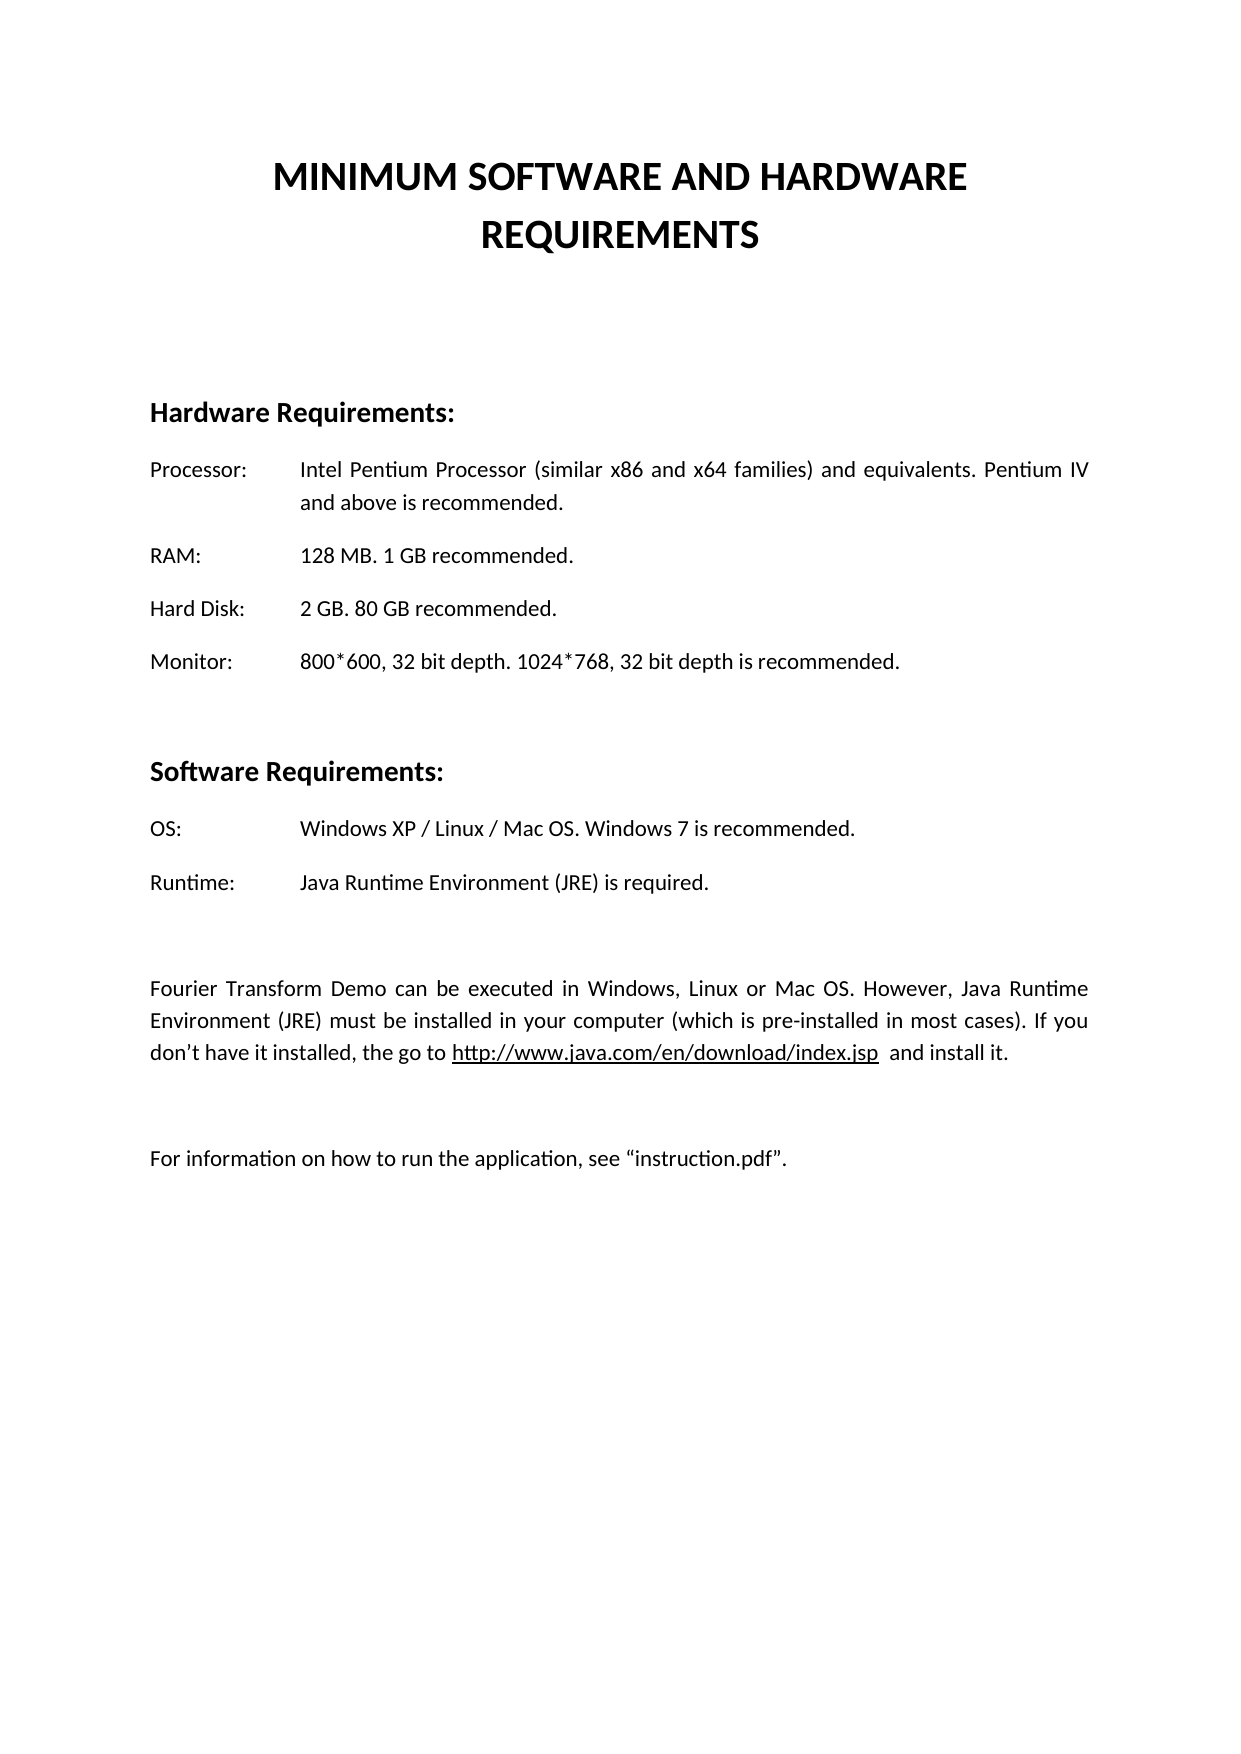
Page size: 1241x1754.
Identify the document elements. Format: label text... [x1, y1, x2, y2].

text Processor: Intel Pentium Processor (similar x86 and x64 families) and equivalents. Pentium IV and above is recommended. [150, 456, 1090, 516]
text Software Requirements: [150, 753, 1090, 788]
text Hard Disk: 2 GB. 80 GB recommended. [150, 594, 1090, 622]
text RAM: 128 MB. 1 GB recommended. [150, 541, 1090, 569]
text Minimum Software and Hardware requirements [150, 150, 1090, 259]
text Monitor: 800*600, 32 bit depth. 1024*768, 32 bit depth is recommended. [150, 647, 1090, 675]
text For information on how to run the application, see “instruction.pdf”. [150, 1144, 1090, 1172]
text Fourier Transform Demo can be executed in Windows, Linux or Mac OS. However, Java Runtime Environment (JRE) must be installed in your computer (which is pre-installed in most cases). If you don’t have it installed, the go to http://www.java.com/en/download/index.jsp and install it. [150, 974, 1090, 1066]
text Hardware Requirements: [150, 394, 1090, 429]
text Runtime: Java Runtime Environment (JRE) is required. [150, 868, 1090, 896]
text OS: Windows XP / Linux / Mac OS. Windows 7 is recommended. [150, 814, 1090, 843]
